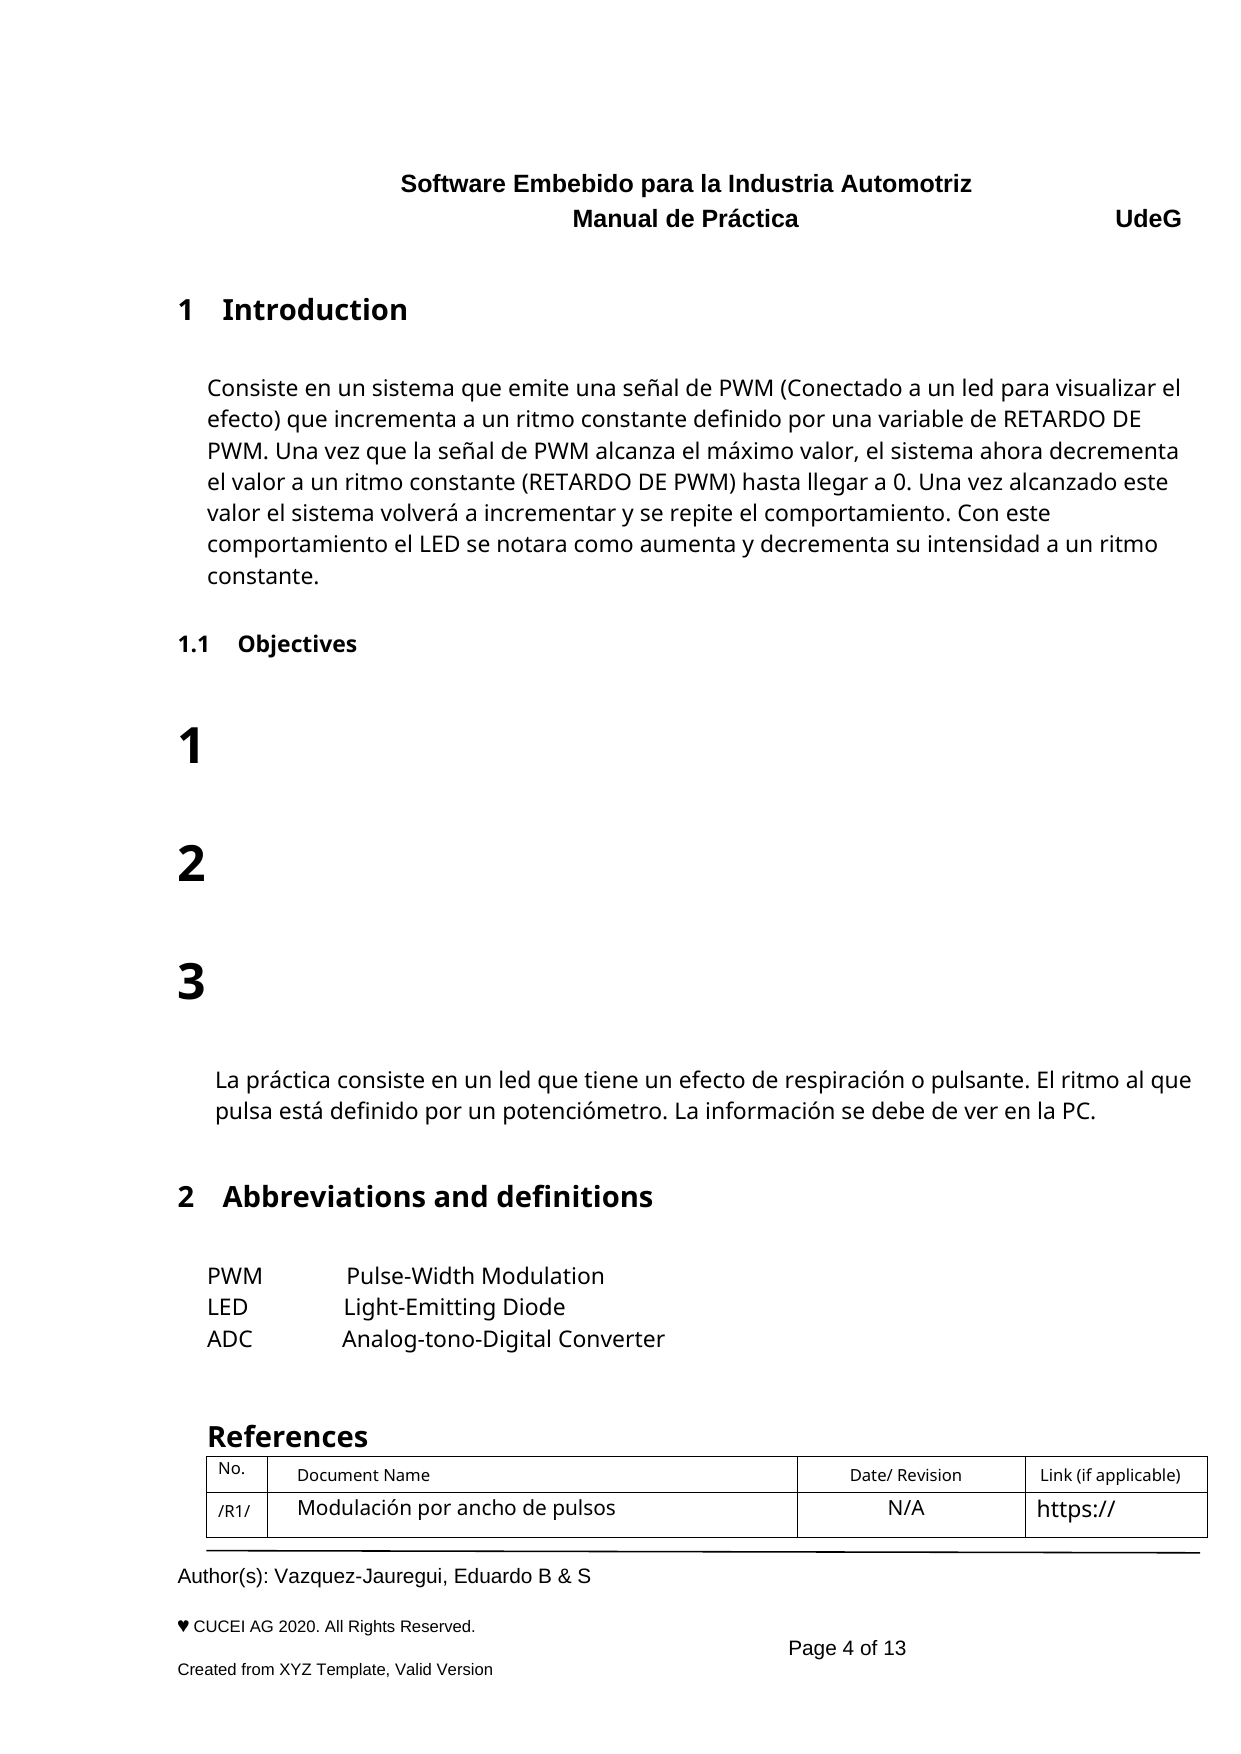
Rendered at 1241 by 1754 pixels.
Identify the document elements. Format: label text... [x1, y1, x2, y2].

list La práctica consiste en un led que tiene un efecto de respiración o pulsante. El ritmo al que pulsa está definido por un potenciómetro. La información se debe de ver en la PC. [215, 1064, 1196, 1127]
table_header No. [207, 1457, 267, 1492]
text PWM Pulse-Width Modulation [207, 1260, 1196, 1291]
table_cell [1026, 1493, 1207, 1537]
text Consiste en un sistema que emite una señal de PWM (Conectado a un led para visualizar el efecto) que incrementa a un ritmo constante definido por una variable de RETARDO DE PWM. Una vez que la señal de PWM alcanza el máximo valor, el sistema ahora decrementa el valor a un ritmo constante (RETARDO DE PWM) hasta llegar a 0. Una vez alcanzado este valor el sistema volverá a incrementar y se repite el comportamiento. Con este comportamiento el LED se notara como aumenta y decrementa su intensidad a un ritmo constante. [207, 372, 1196, 591]
table_cell [207, 1493, 267, 1537]
table_header Document Name [268, 1457, 797, 1492]
subtitle Objectives [177, 628, 1196, 660]
table_header Link (if applicable) [1026, 1457, 1207, 1492]
table_cell N/A [798, 1493, 1025, 1537]
list Introduction [177, 289, 1196, 328]
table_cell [268, 1493, 797, 1537]
text ADC Analog-tono-Digital Converter [207, 1322, 1196, 1354]
text References [207, 1416, 1196, 1456]
list Abbreviations and definitions [177, 1177, 1196, 1216]
table_header Date/ Revision [798, 1457, 1025, 1492]
text LED Light-Emitting Diode [207, 1291, 1196, 1322]
